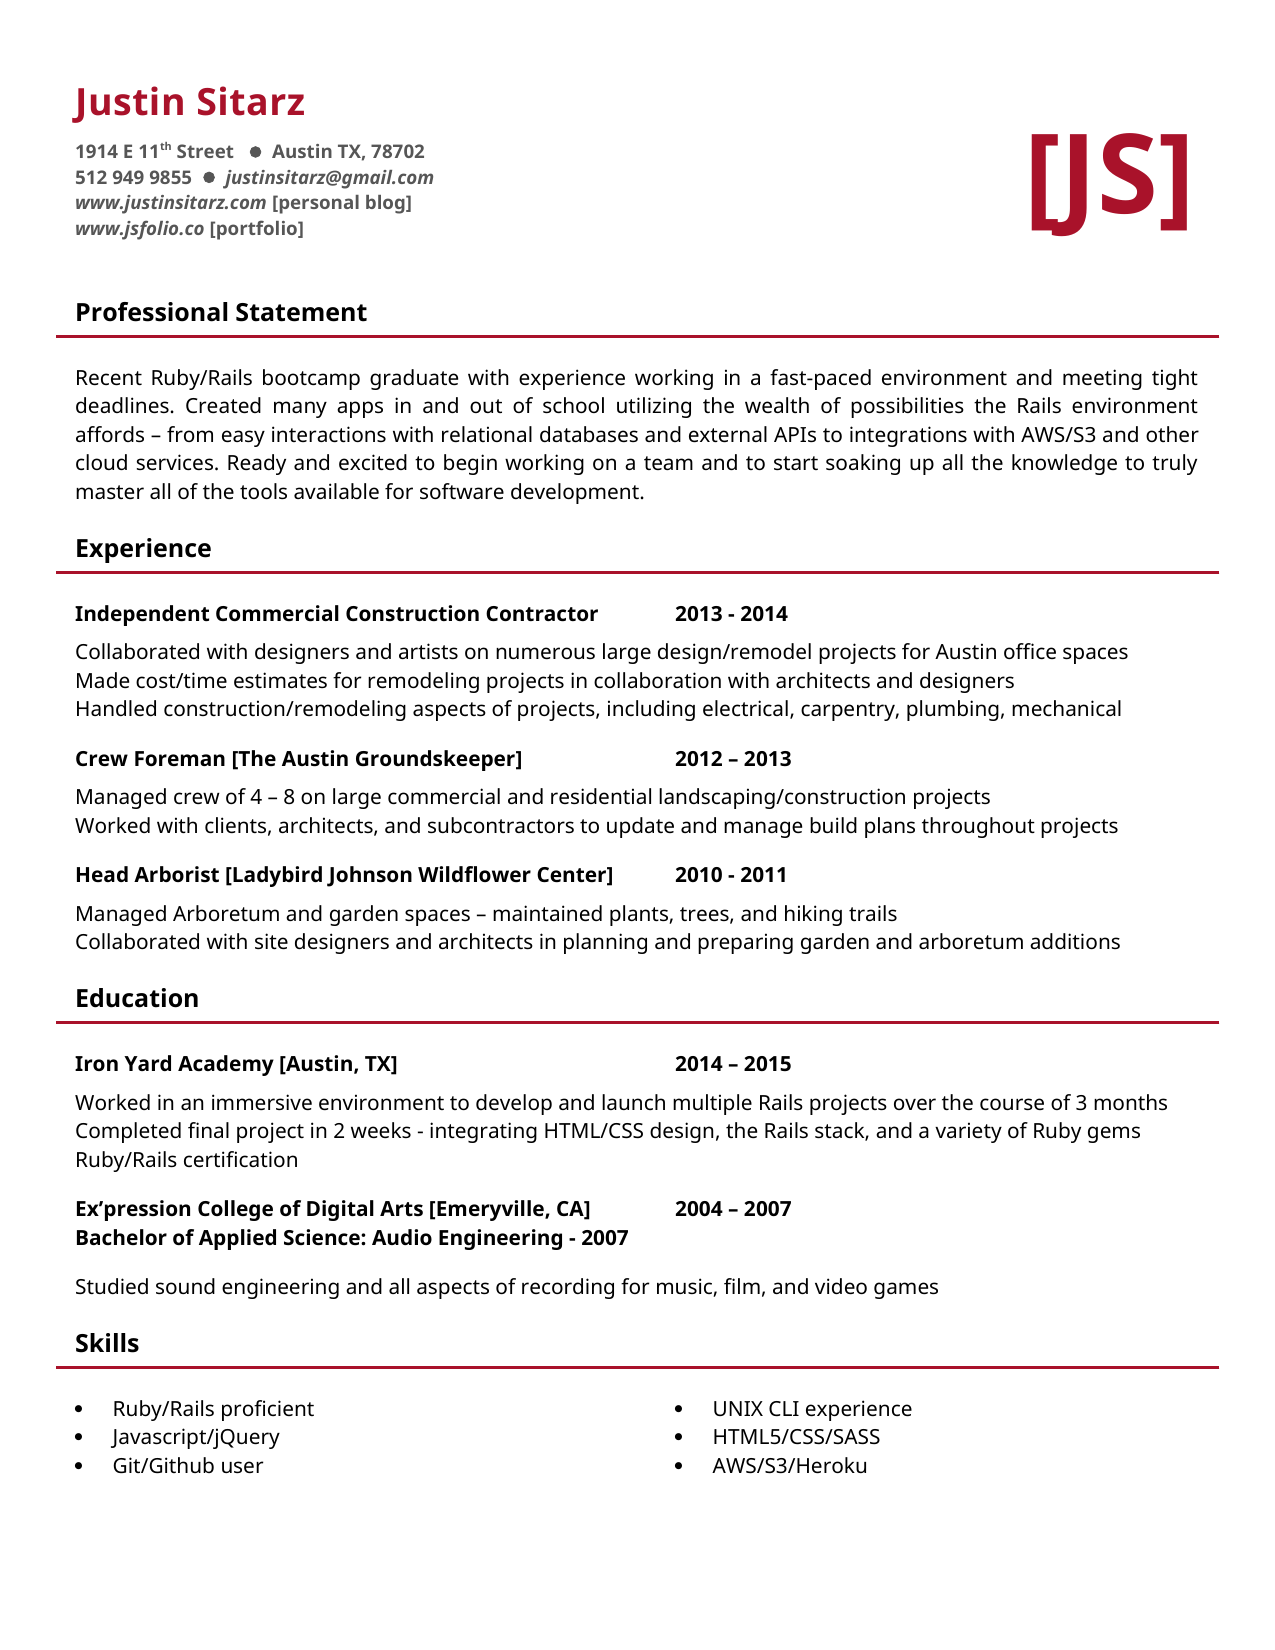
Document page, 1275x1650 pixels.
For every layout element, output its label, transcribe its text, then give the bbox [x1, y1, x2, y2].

subtitle Experience [56, 530, 1219, 571]
text Managed crew of 4 – 8 on large commercial and residential landscaping/construction projects [75, 782, 1200, 811]
subtitle Skills [56, 1326, 1219, 1366]
text Completed final project in 2 weeks - integrating HTML/CSS design, the Rails stack, and a variety of Ruby gems [75, 1117, 1200, 1145]
subtitle Education [56, 981, 1219, 1021]
subtitle 2014 – 2015 [75, 1049, 1200, 1078]
subtitle 2004 – 2007 [75, 1194, 1200, 1223]
subtitle 2013 - 2014 [75, 599, 1200, 627]
text Worked in an immersive environment to develop and launch multiple Rails projects over the course of 3 months [75, 1088, 1200, 1117]
subtitle 2012 – 2013 [75, 744, 1200, 772]
subtitle Bachelor of Applied Science: Audio Engineering - 2007 [75, 1223, 1200, 1251]
subtitle Professional Statement [56, 294, 1219, 335]
subtitle 2010 - 2011 [75, 860, 1200, 889]
text Ruby/Rails certification [75, 1145, 1200, 1173]
